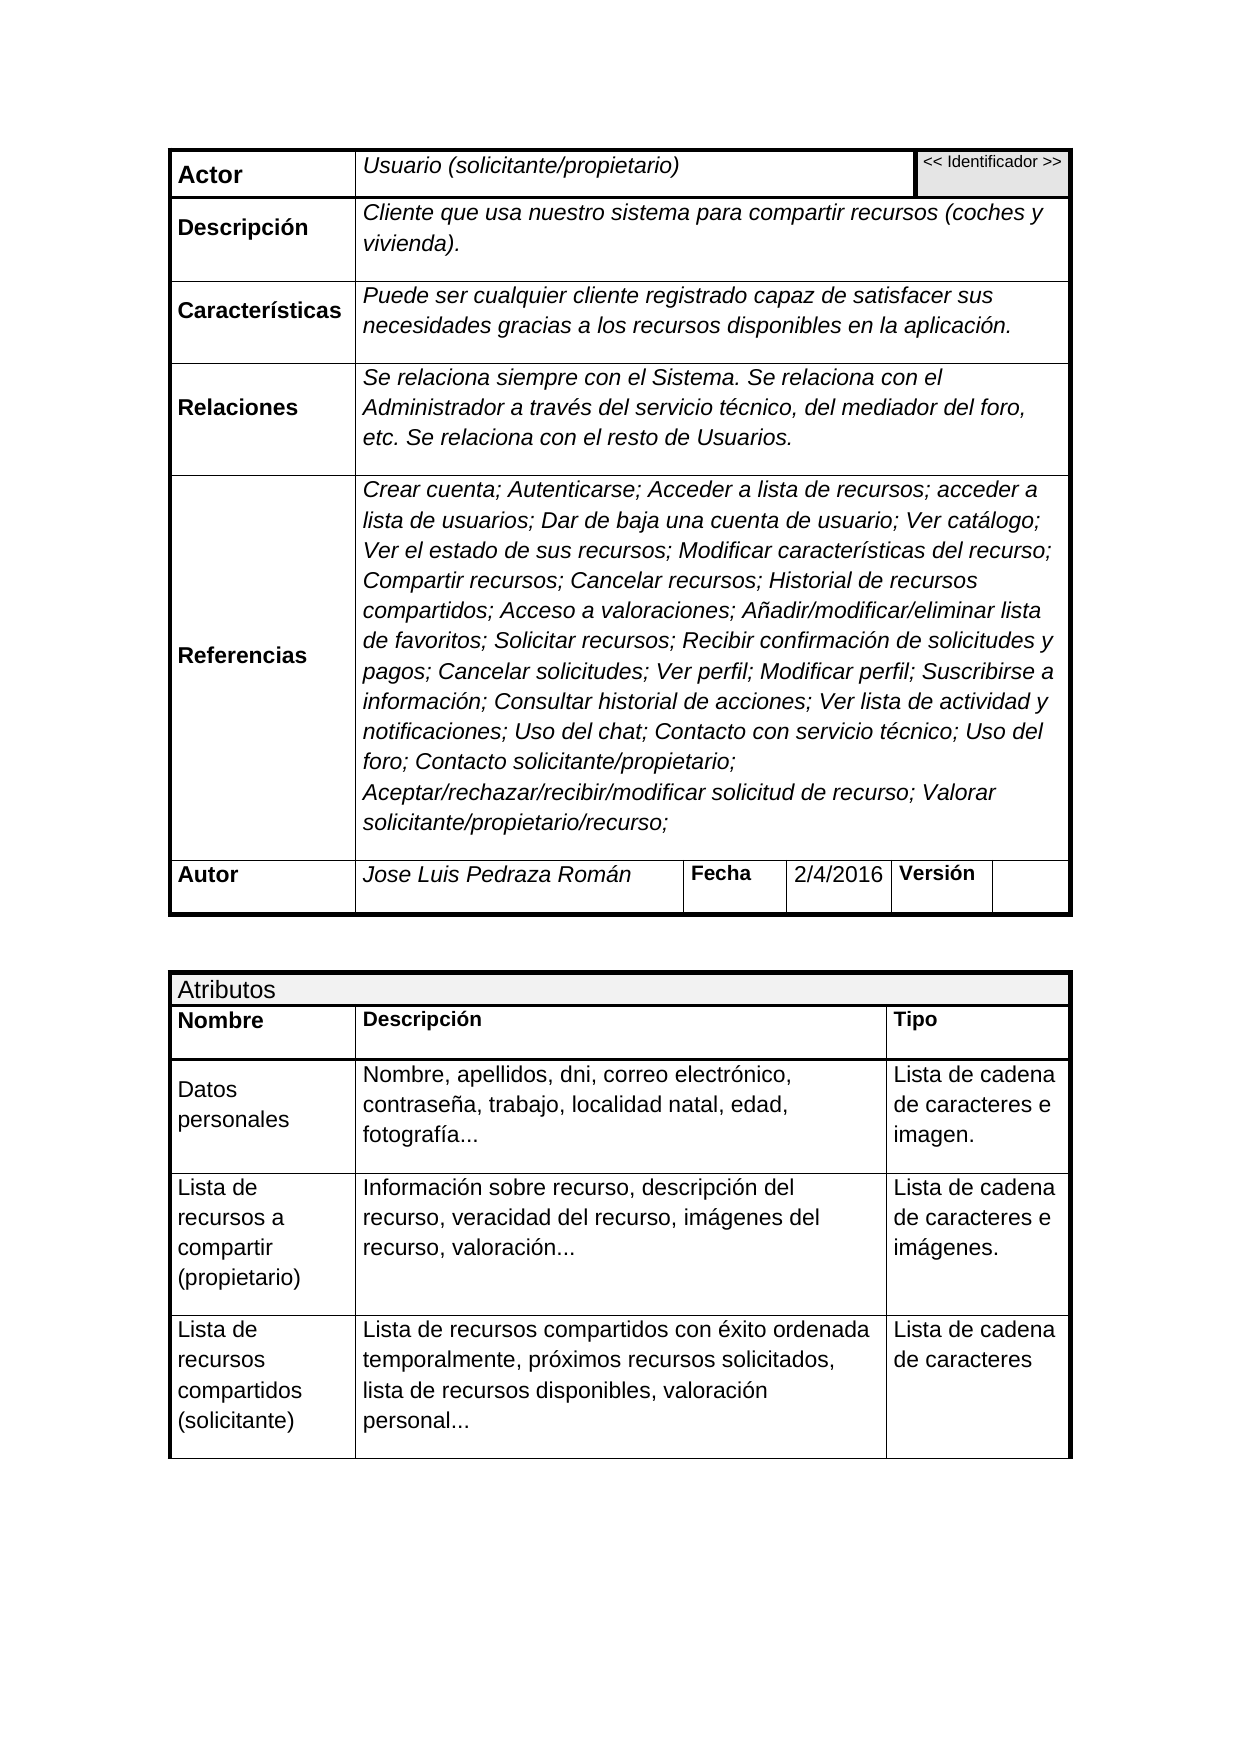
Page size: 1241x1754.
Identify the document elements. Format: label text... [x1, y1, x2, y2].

table_cell Lista de recursos compartidos (solicitante) [172, 1316, 355, 1458]
table_cell Versión [892, 861, 992, 912]
table_cell Jose Luis Pedraza Román [356, 861, 683, 912]
table_cell [993, 861, 1068, 912]
table_cell Lista de cadena de caracteres e imagen. [887, 1061, 1068, 1172]
table_cell Tipo [887, 1007, 1068, 1058]
table_header Actor [172, 152, 355, 196]
table_header << Identificador >> [918, 152, 1068, 196]
table_cell Descripción [172, 199, 355, 281]
table_cell Lista de recursos a compartir (propietario) [172, 1174, 355, 1315]
table_cell Relaciones [172, 364, 355, 475]
table_cell Lista de recursos compartidos con éxito ordenada temporalmente, próximos recursos solicitados, lista de recursos disponibles, valoración personal... [356, 1316, 886, 1458]
table_cell Se relaciona siempre con el Sistema. Se relaciona con el Administrador a través del servicio técnico, del mediador del foro, etc. Se relaciona con el resto de Usuarios. [356, 364, 1068, 475]
table_cell Lista de cadena de caracteres e imágenes. [887, 1174, 1068, 1315]
table_cell Puede ser cualquier cliente registrado capaz de satisfacer sus necesidades gracias a los recursos disponibles en la aplicación. [356, 282, 1068, 363]
table_cell 2/4/2016 [787, 861, 891, 912]
table_cell Información sobre recurso, descripción del recurso, veracidad del recurso, imágenes del recurso, valoración... [356, 1174, 886, 1315]
table_cell Descripción [356, 1007, 886, 1058]
table_cell Fecha [684, 861, 786, 912]
table_cell Referencias [172, 476, 355, 860]
table_cell Cliente que usa nuestro sistema para compartir recursos (coches y vivienda). [356, 199, 1068, 281]
table_cell Características [172, 282, 355, 363]
table_cell Datos personales [172, 1061, 355, 1172]
table_cell Lista de cadena de caracteres [887, 1316, 1068, 1458]
table_cell Nombre [172, 1007, 355, 1058]
table_cell Nombre, apellidos, dni, correo electrónico, contraseña, trabajo, localidad natal, edad, fotografía... [356, 1061, 886, 1172]
table_cell Autor [172, 861, 355, 912]
table_header Usuario (solicitante/propietario) [356, 152, 913, 196]
table_cell Crear cuenta; Autenticarse; Acceder a lista de recursos; acceder a lista de usuarios; Dar de baja una cuenta de usuario; Ver catálogo; Ver el estado de sus recursos; Modificar características del recurso; Compartir recursos; Cancelar recursos; Historial de recursos compartidos; Acceso a valoraciones; Añadir/modificar/eliminar lista de favoritos; Solicitar recursos; Recibir confirmación de solicitudes y pagos; Cancelar solicitudes; Ver perfil; Modificar perfil; Suscribirse a información; Consultar historial de acciones; Ver lista de actividad y notificaciones; Uso del chat; Contacto con servicio técnico; Uso del foro; Contacto solicitante/propietario; Aceptar/rechazar/recibir/modificar solicitud de recurso; Valorar solicitante/propietario/recurso; [356, 476, 1068, 860]
table_header Atributos [172, 975, 1068, 1004]
